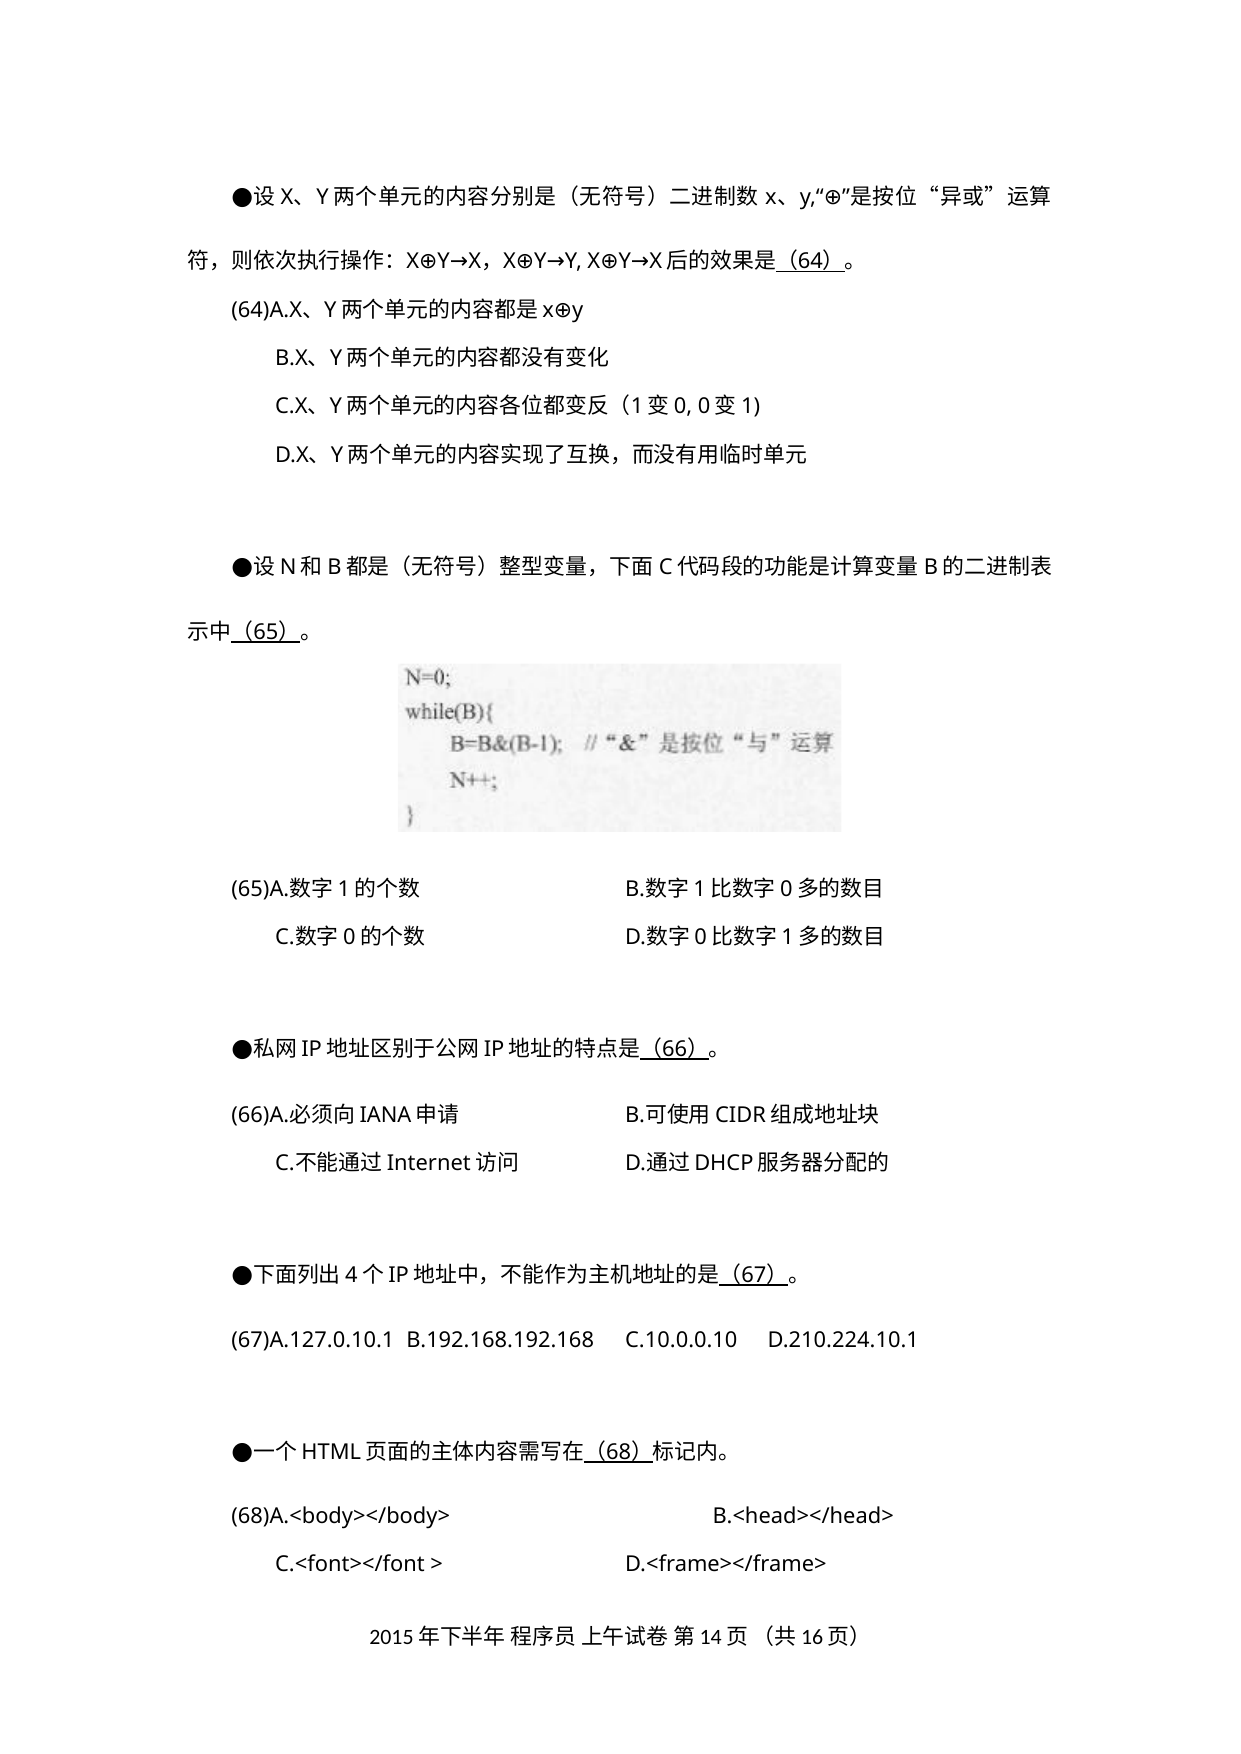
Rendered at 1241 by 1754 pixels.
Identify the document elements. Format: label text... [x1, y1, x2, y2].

text C.不能通过Internet访问 D.通过DHCP服务器分配的 [187, 1144, 1053, 1177]
text C.数字0的个数 D.数字0比数字1多的数目 [187, 918, 1053, 951]
text D.X、Y两个单元的内容实现了互换，而没有用临时单元 [231, 437, 1053, 469]
text (67)A.127.0.10.1 B.192.168.192.168 C.10.0.0.10 D.210.224.10.1 [187, 1322, 1053, 1355]
text (64)A.X、Y两个单元的内容都是x⊕y [187, 292, 1053, 324]
picture [397, 661, 843, 832]
text (68)A.<body></body> B.<head></head> [187, 1499, 1053, 1532]
text ●一个HTML页面的主体内容需写在（68）标记内。 [187, 1417, 1053, 1482]
text ●设N和B都是（无符号）整型变量，下面C代码段的功能是计算变量B的二进制表示中（65）。 [187, 532, 1053, 646]
text ●私网IP地址区别于公网IP地址的特点是（66）。 [187, 1014, 1053, 1079]
text (65)A.数字1的个数 B.数字1比数字0多的数目 [187, 870, 1053, 903]
text ●设X、Y两个单元的内容分别是（无符号）二进制数x、y,“⊕”是按位“异或”运算符，则依次执行操作：X⊕Y→X，X⊕Y→Y, X⊕Y→X后的效果是（64）。 [187, 162, 1053, 276]
text ●下面列出4个IP地址中，不能作为主机地址的是（67）。 [187, 1240, 1053, 1305]
text C.<font></font > D.<frame></frame> [187, 1546, 1053, 1579]
text (66)A.必须向IANA申请 B.可使用CIDR组成地址块 [187, 1096, 1053, 1129]
text C.X、Y两个单元的内容各位都变反（1变0, 0变1) [231, 388, 1053, 421]
text B.X、Y两个单元的内容都没有变化 [231, 340, 1053, 372]
